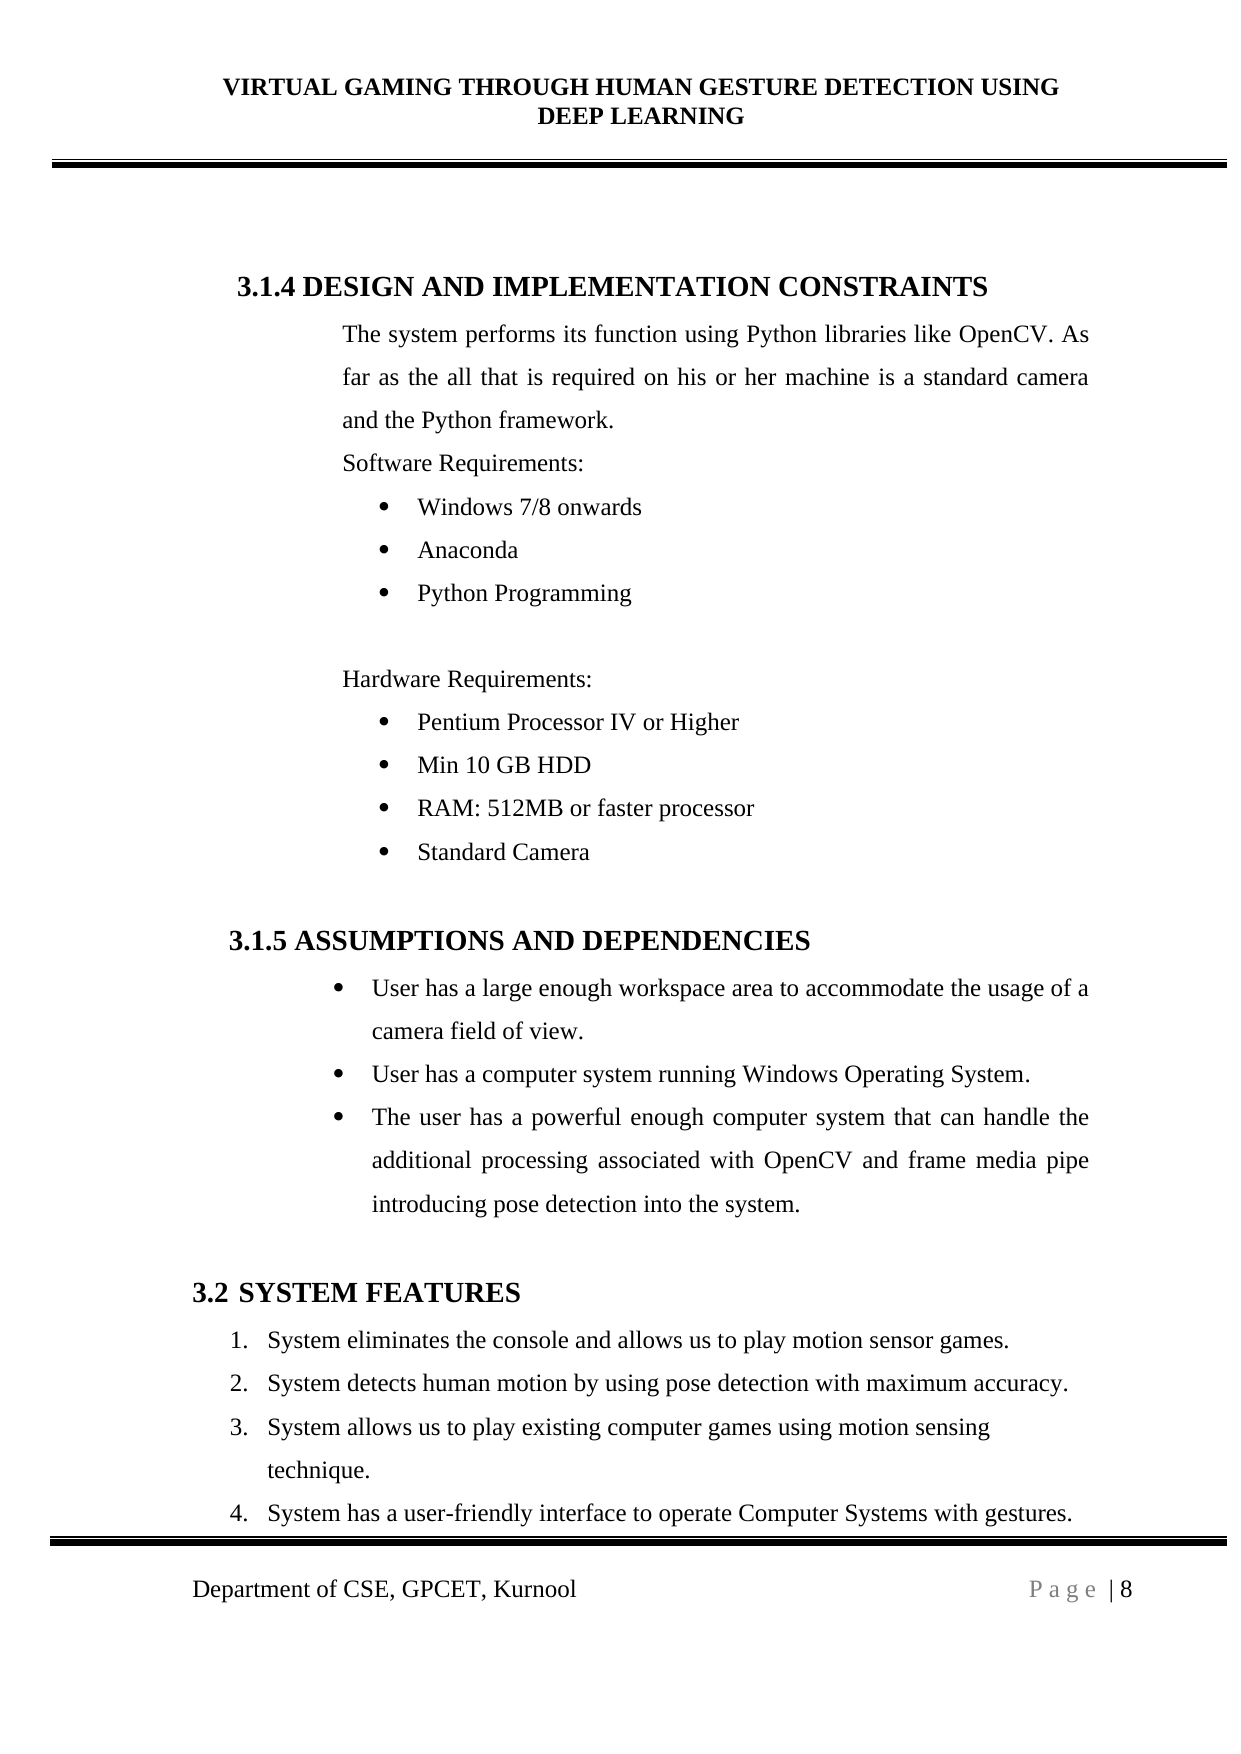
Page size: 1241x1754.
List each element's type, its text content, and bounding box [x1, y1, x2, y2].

text Hardware Requirements: [296, 664, 1090, 693]
list Windows 7/8 onwards [379, 492, 1090, 520]
list SYSTEM FEATURES [192, 1275, 1090, 1308]
list System detects human motion by using pose detection with maximum accuracy. [229, 1368, 1090, 1397]
list User has a computer system running Windows Operating System. [334, 1059, 1090, 1088]
list System allows us to play existing computer games using motion sensing technique. [229, 1412, 1090, 1483]
text 3.1.4 DESIGN AND IMPLEMENTATION CONSTRAINTS [192, 269, 1090, 302]
list Anaconda [379, 535, 1090, 563]
list Standard Camera [379, 837, 1090, 865]
list Pentium Processor IV or Higher [379, 707, 1090, 736]
list System has a user-friendly interface to operate Computer Systems with gestures. [229, 1498, 1090, 1527]
text Software Requirements: [296, 448, 1090, 477]
list System eliminates the console and allows us to play motion sensor games. [229, 1325, 1090, 1354]
list User has a large enough workspace area to accommodate the usage of a camera field of view. [334, 973, 1090, 1045]
text 3.1.5 ASSUMPTIONS AND DEPENDENCIES [192, 923, 1090, 956]
list RAM: 512MB or faster processor [379, 793, 1090, 822]
text The system performs its function using Python libraries like OpenCV. As far as the all that is required on his or her machine is a standard camera and the Python framework. [342, 319, 1090, 434]
list Min 10 GB HDD [379, 750, 1090, 779]
list The user has a powerful enough computer system that can handle the additional processing associated with OpenCV and frame media pipe introducing pose detection into the system. [334, 1102, 1090, 1217]
list Python Programming [379, 578, 1090, 607]
